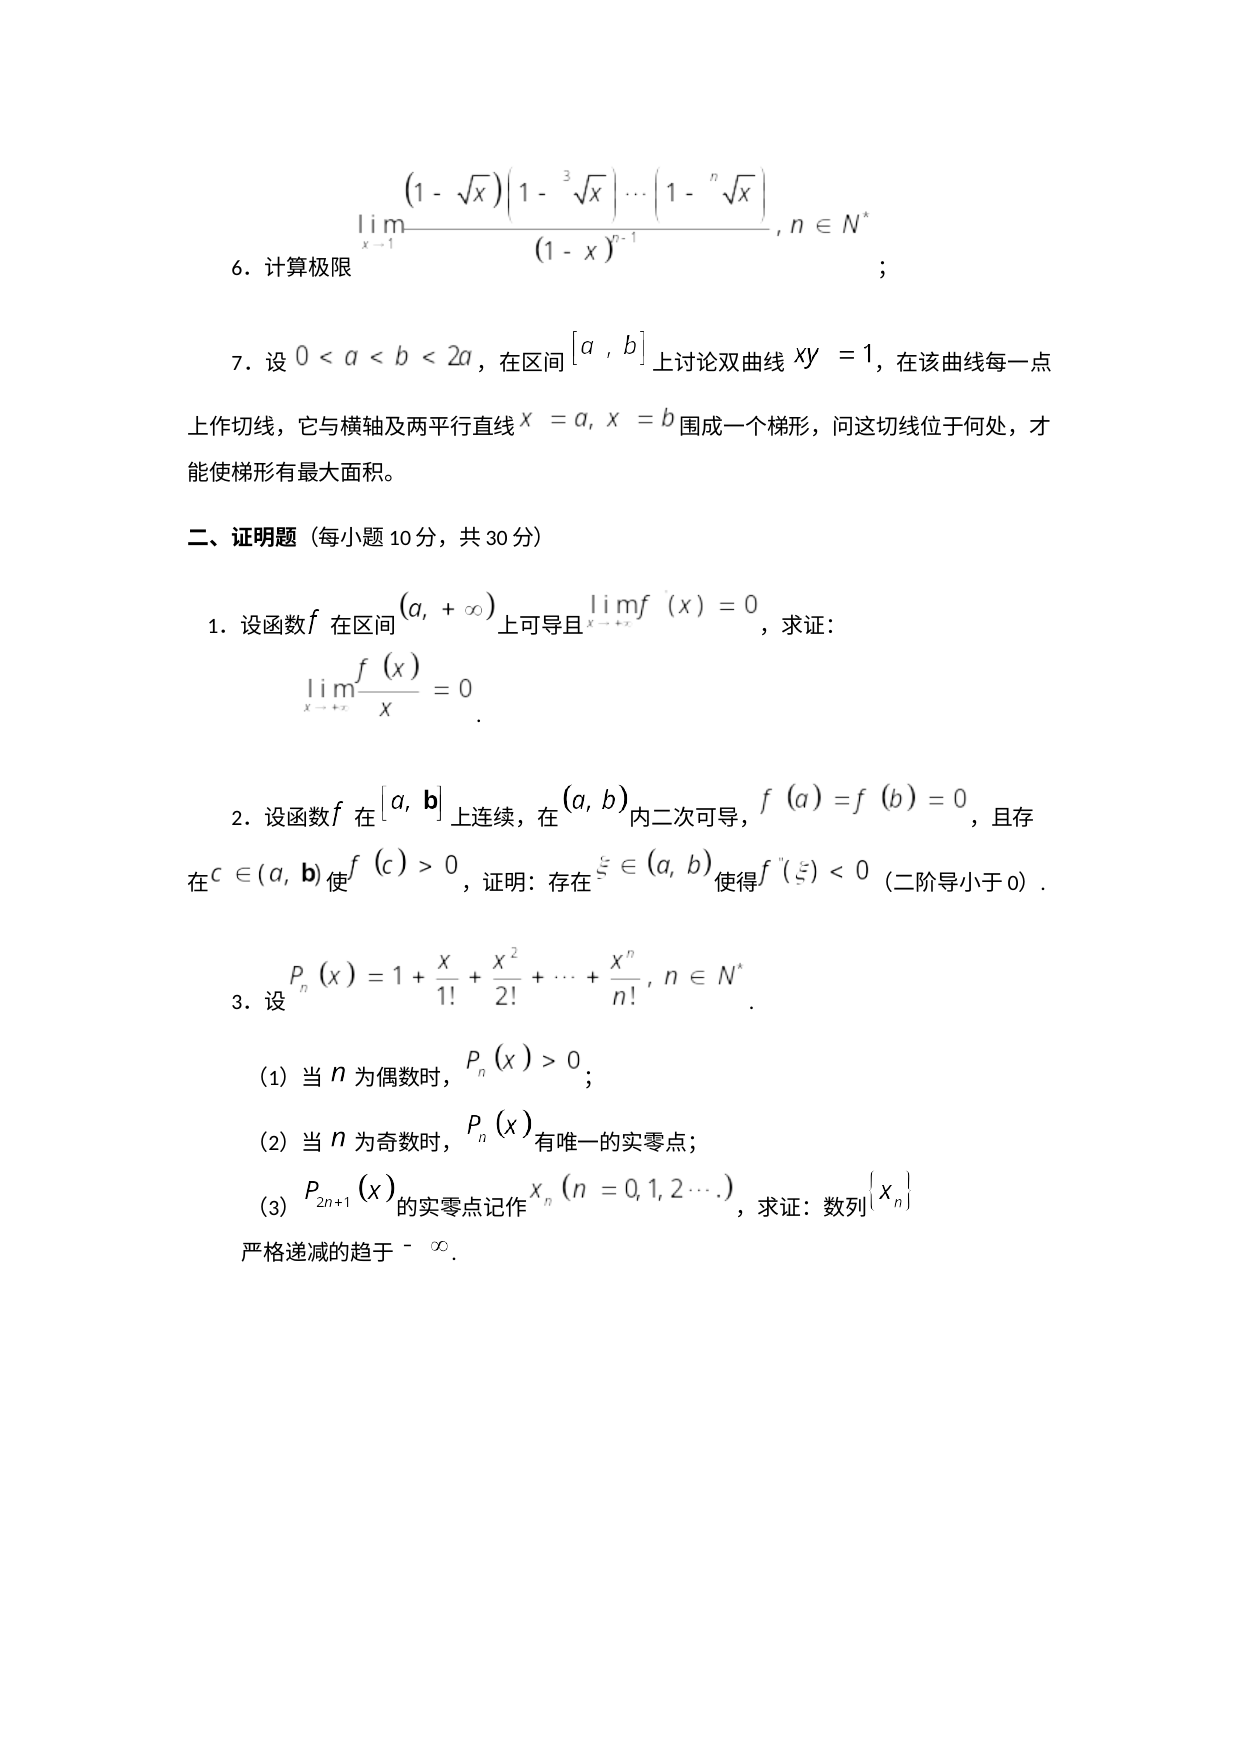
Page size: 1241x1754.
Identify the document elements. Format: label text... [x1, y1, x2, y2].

text 3．设. [187, 942, 1053, 1039]
text 6．计算极限 ； [187, 162, 1053, 292]
text 7．设 ，在区间上讨论双曲线 ，在该曲线每一点上作切线，它与横轴及两平行直线围成一个梯形，问这切线位于何处，才能使梯形有最大面积。 [187, 324, 1053, 487]
text （1）当 为偶数时，； [187, 1039, 1053, 1104]
text （3）的实零点记作，求证：数列 [187, 1169, 1053, 1234]
text 严格递减的趋于 . [187, 1234, 1053, 1267]
text 二、证明题（每小题10分，共30分） [187, 519, 1053, 552]
text 2．设函数在上连续，在内二次可导，，且存在使，证明：存在使得（二阶导小于0）. [187, 779, 1053, 909]
text 1．设函数在区间上可导且，求证： [187, 584, 1053, 649]
text . [187, 649, 1053, 747]
text （2）当 为奇数时，有唯一的实零点； [187, 1104, 1053, 1169]
